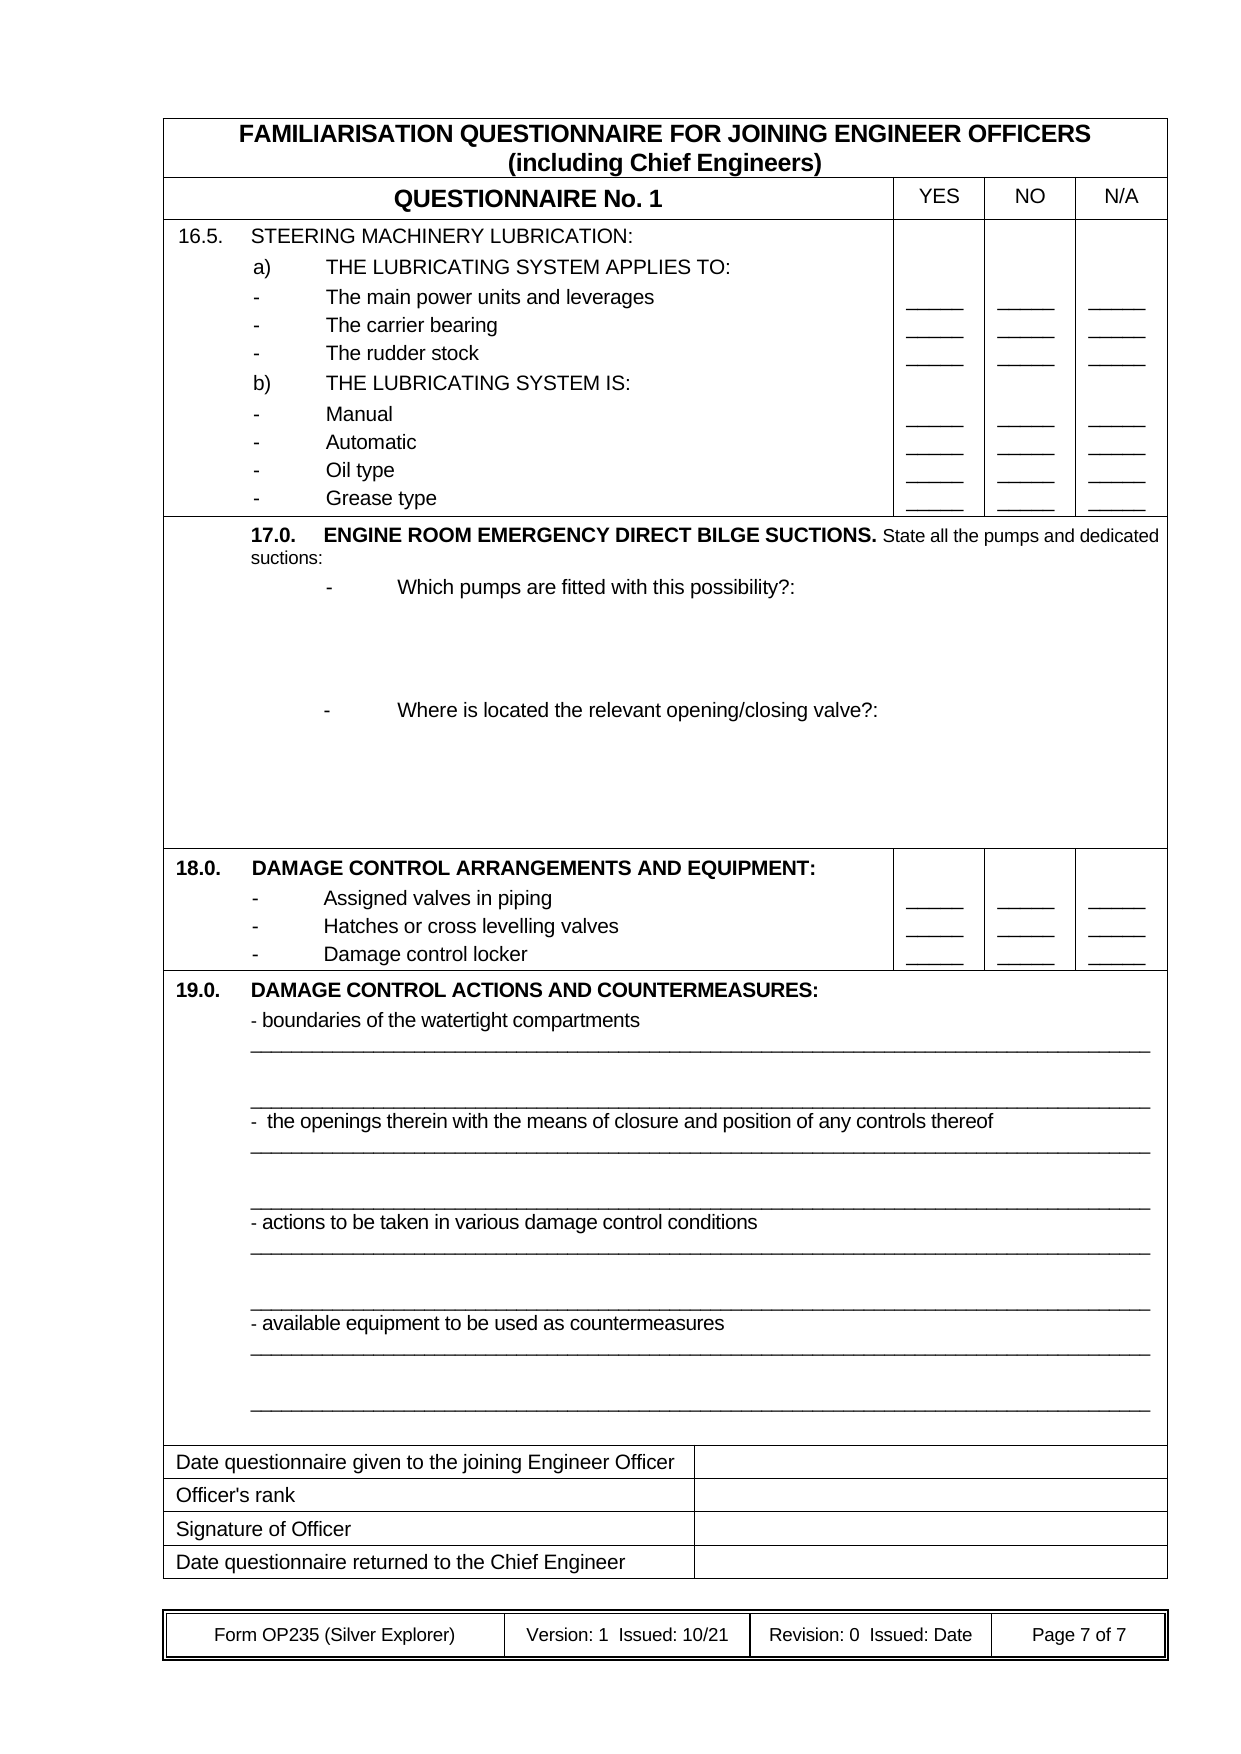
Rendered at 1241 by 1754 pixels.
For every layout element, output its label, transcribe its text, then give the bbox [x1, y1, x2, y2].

table_cell Signature of Officer [164, 1512, 694, 1544]
table_cell YES [894, 178, 984, 219]
table_cell _____ _____ _____ _____ _____ _____ _____ [985, 220, 1075, 516]
table_cell _____ _____ _____ [1076, 849, 1167, 970]
table_cell N/A [1076, 178, 1167, 219]
table_cell NO [985, 178, 1075, 219]
table_cell [695, 1446, 1167, 1478]
table_cell _____ _____ _____ _____ _____ _____ _____ [894, 220, 984, 516]
table_cell [695, 1479, 1167, 1511]
table_cell [695, 1512, 1167, 1544]
table_cell 19.0. DAMAGE CONTROL ACTIONS AND COUNTERMEASURES: - boundaries of the watertight compartments ________________________________________________________________________________________ ________________________________________________________________________________________ - the openings therein with the means of closure and position of any controls thereof ________________________________________________________________________________________ ________________________________________________________________________________________ - actions to be taken in various damage control conditions ________________________________________________________________________________________ ________________________________________________________________________________________ - available equipment to be used as countermeasures ________________________________________________________________________________________ ________________________________________________________________________________________ [164, 971, 1167, 1444]
table_cell 16.5. STEERING MACHINERY LUBRICATION: a) THE LUBRICATING SYSTEM APPLIES TO: - The main power units and leverages - The carrier bearing - The rudder stock b) THE LUBRICATING SYSTEM IS: - Manual - Automatic - Oil type - Grease type [164, 220, 893, 516]
table_cell _____ _____ _____ [985, 849, 1075, 970]
table_cell 16.0. 17.0. ENGINE ROOM EMERGENCY DIRECT BILGE SUCTIONS. State all the pumps and dedicated suctions: - Which pumps are fitted with this possibility?: - Where is located the relevant opening/closing valve?: [164, 517, 1167, 848]
table_cell 18.0. DAMAGE CONTROL ARRANGEMENTS AND EQUIPMENT: - Assigned valves in piping - Hatches or cross levelling valves - Damage control locker [164, 849, 893, 970]
table_header FAMILIARISATION QUESTIONNAIRE FOR JOINING ENGINEER OFFICERS (including Chief Engineers) [164, 119, 1167, 177]
table_cell [695, 1546, 1167, 1578]
table_cell Date questionnaire given to the joining Engineer Officer [164, 1446, 694, 1478]
table_cell Officer's rank [164, 1479, 694, 1511]
table_cell _____ _____ _____ _____ _____ _____ _____ [1076, 220, 1167, 516]
table_cell _____ _____ _____ [894, 849, 984, 970]
table_cell Date questionnaire returned to the Chief Engineer [164, 1546, 694, 1578]
table_cell QUESTIONNAIRE No. 1 [164, 178, 893, 219]
